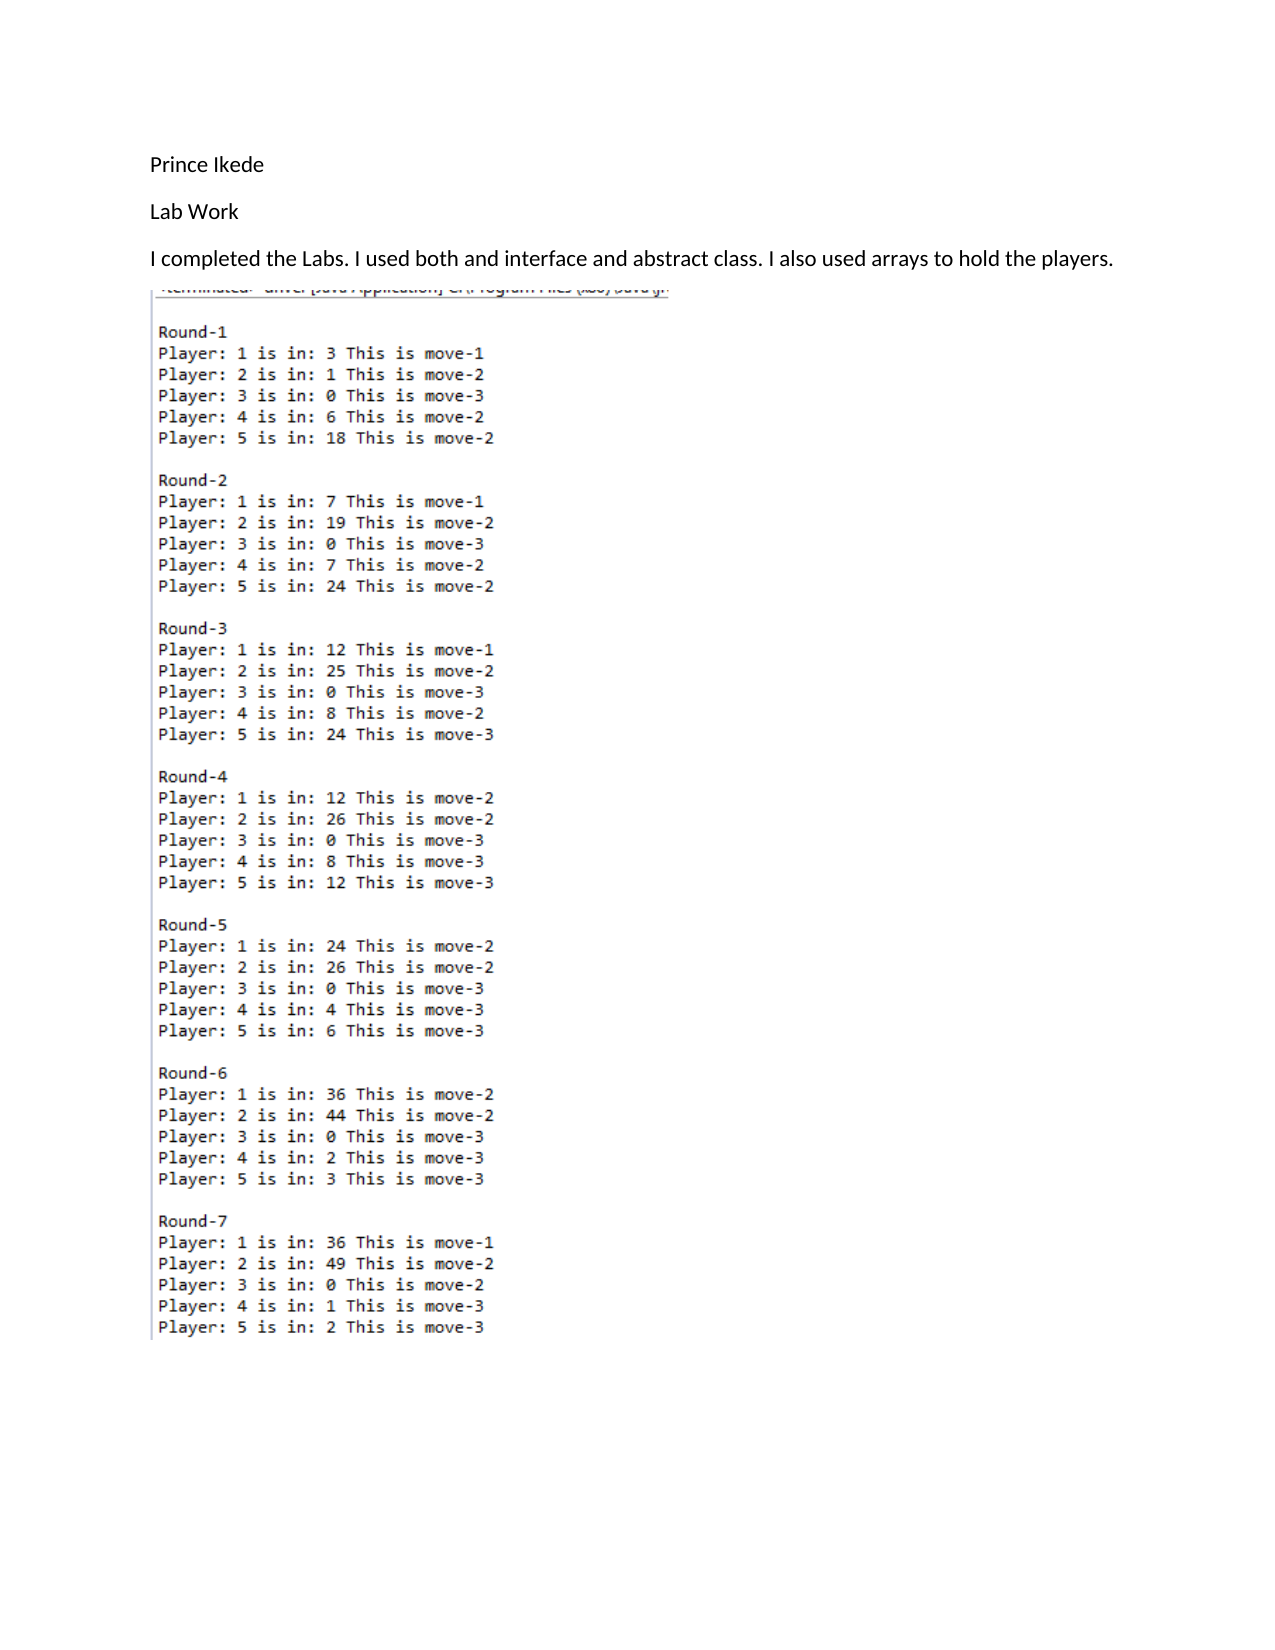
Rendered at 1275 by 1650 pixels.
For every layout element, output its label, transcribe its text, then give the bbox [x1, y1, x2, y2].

text Lab Work [150, 197, 1125, 225]
text Prince Ikede [150, 150, 1125, 178]
text I completed the Labs. I used both and interface and abstract class. I also used arrays to hold the players. [150, 244, 1125, 272]
picture [150, 290, 669, 1340]
